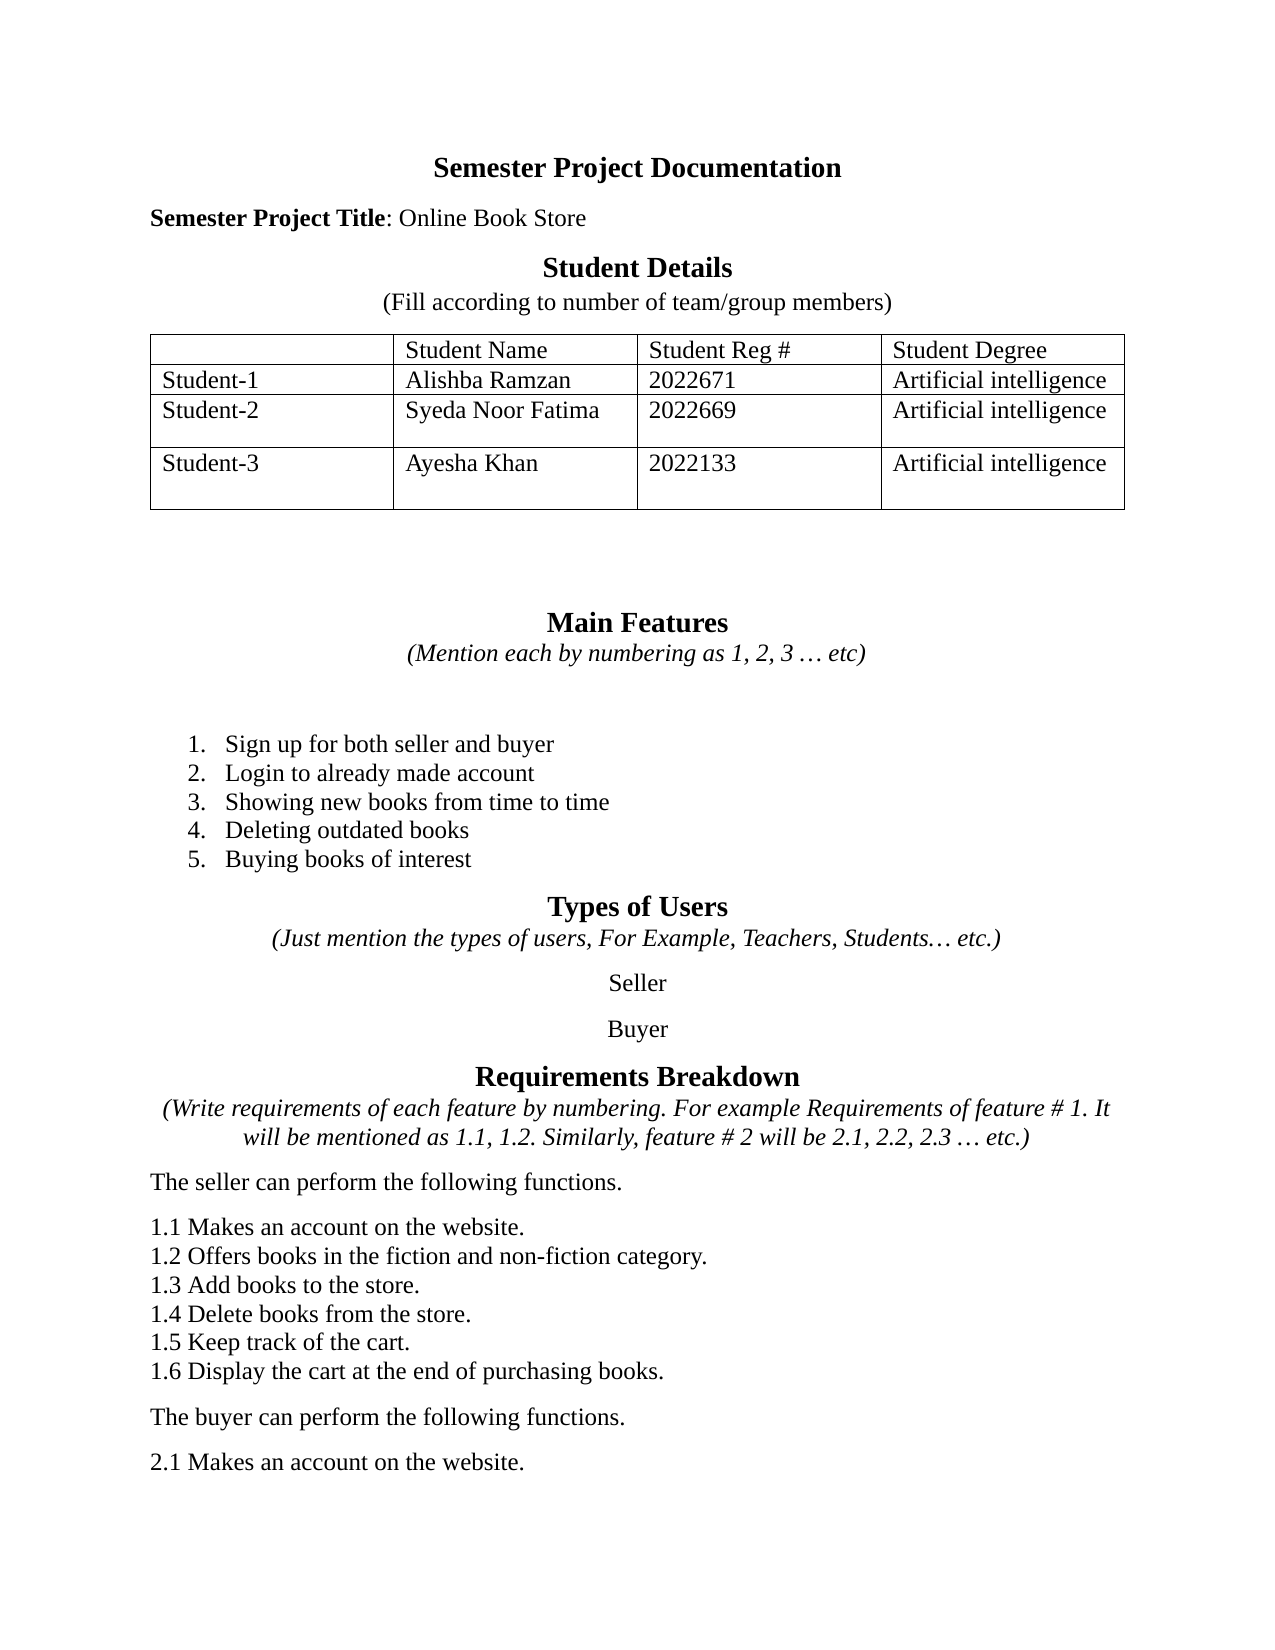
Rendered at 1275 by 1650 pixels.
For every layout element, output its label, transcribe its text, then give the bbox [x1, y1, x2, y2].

table_cell Artificial intelligence [882, 448, 1124, 509]
text Main Features [150, 605, 1125, 638]
table_cell Student-1 [151, 365, 393, 394]
list Display the cart at the end of purchasing books. [150, 1356, 1125, 1385]
text Requirements Breakdown [150, 1059, 1125, 1093]
table_cell Student-2 [151, 395, 393, 447]
text (Just mention the types of users, For Example, Teachers, Students… etc.) [150, 923, 1125, 952]
text Student Details [150, 251, 1125, 284]
table_cell Alishba Ramzan [394, 365, 637, 394]
table_cell Artificial intelligence [882, 365, 1124, 394]
text Buyer [150, 1014, 1125, 1043]
list Add books to the store. [150, 1270, 1125, 1299]
table_cell Student-3 [151, 448, 393, 509]
table_cell 2022671 [638, 365, 881, 394]
table_cell 2022669 [638, 395, 881, 447]
text 2.1 Makes an account on the website. [150, 1447, 1125, 1476]
list Login to already made account [187, 758, 1125, 787]
text Seller [150, 968, 1125, 997]
table_header Student Name [394, 335, 637, 364]
table_cell Syeda Noor Fatima [394, 395, 637, 447]
text The seller can perform the following functions. [150, 1167, 1125, 1196]
table_cell 2022133 [638, 448, 881, 509]
list Keep track of the cart. [150, 1327, 1125, 1356]
table_header [151, 335, 393, 364]
list Delete books from the store. [150, 1299, 1125, 1327]
text (Mention each by numbering as 1, 2, 3 … etc) [150, 638, 1125, 667]
text Semester Project Title: Online Book Store [150, 203, 1125, 232]
text Types of Users [150, 889, 1125, 923]
list Makes an account on the website. [150, 1212, 1125, 1241]
list Deleting outdated books [187, 815, 1125, 844]
table_cell Artificial intelligence [882, 395, 1124, 447]
text The buyer can perform the following functions. [150, 1402, 1125, 1430]
table_header Student Degree [882, 335, 1124, 364]
list Showing new books from time to time [187, 787, 1125, 815]
text (Write requirements of each feature by numbering. For example Requirements of feature # 1. It will be mentioned as 1.1, 1.2. Similarly, feature # 2 will be 2.1, 2.2, 2.3 … etc.) [150, 1093, 1125, 1150]
table_cell Ayesha Khan [394, 448, 637, 509]
list Buying books of interest [187, 844, 1125, 873]
list Sign up for both seller and buyer [187, 729, 1125, 758]
table_header Student Reg # [638, 335, 881, 364]
list Offers books in the fiction and non-fiction category. [150, 1241, 1125, 1270]
text Semester Project Documentation [150, 150, 1125, 183]
text (Fill according to number of team/group members) [150, 287, 1125, 315]
